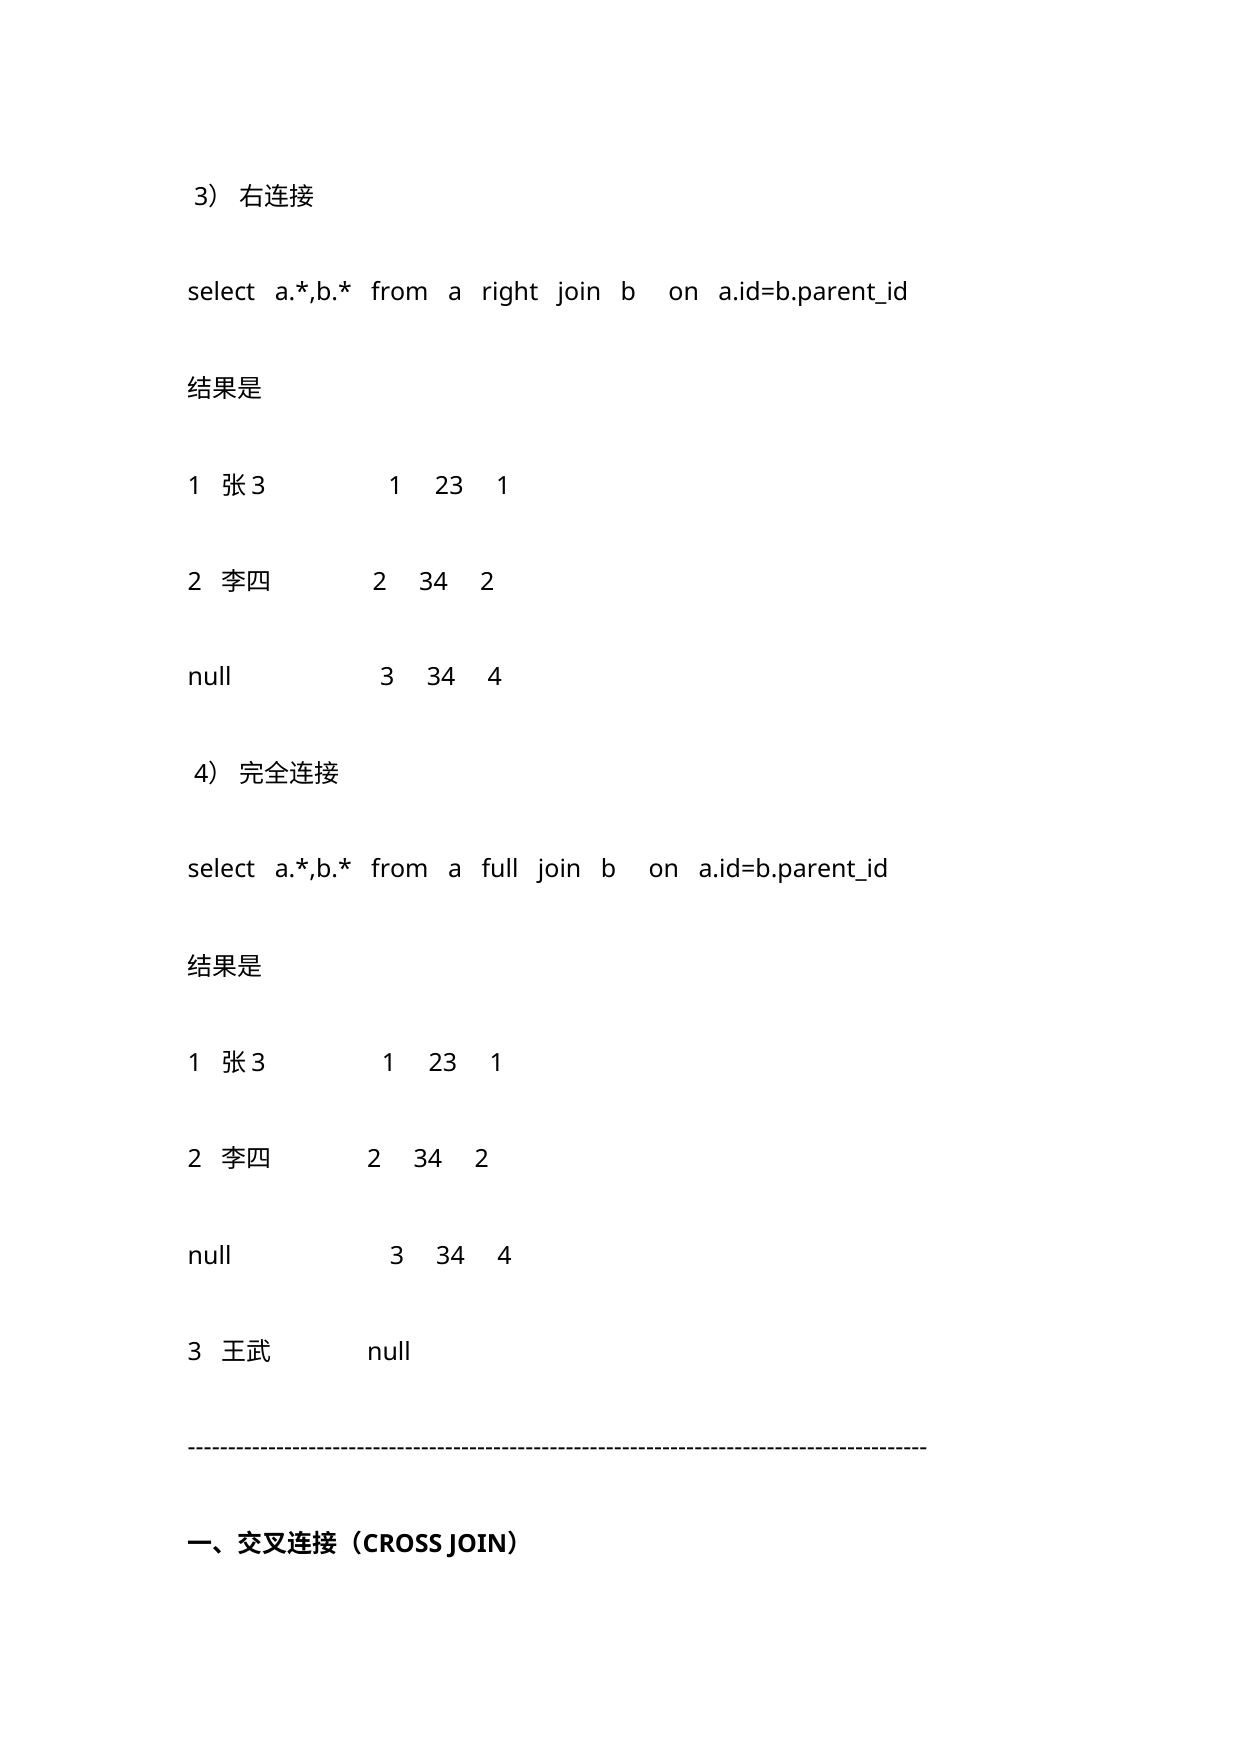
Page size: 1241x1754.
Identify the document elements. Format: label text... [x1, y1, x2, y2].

text 2 李四 2 34 2 [187, 1124, 1053, 1189]
text null 3 34 4 [187, 1221, 1053, 1286]
text 一、交叉连接（CROSS JOIN） [187, 1509, 1053, 1574]
text 1 张3 1 23 1 [187, 1028, 1053, 1093]
text 3 王武 null [187, 1317, 1053, 1382]
text -------------------------------------------------------------------------------------------- [187, 1413, 1053, 1478]
text select a.*,b.* from a right join b on a.id=b.parent_id [187, 258, 1053, 323]
text 4） 完全连接 [187, 739, 1053, 804]
text 结果是 [187, 354, 1053, 419]
text select a.*,b.* from a full join b on a.id=b.parent_id [187, 836, 1053, 901]
text 3） 右连接 [187, 162, 1053, 227]
text null 3 34 4 [187, 643, 1053, 708]
text 2 李四 2 34 2 [187, 547, 1053, 612]
text 1 张3 1 23 1 [187, 451, 1053, 516]
text 结果是 [187, 932, 1053, 997]
